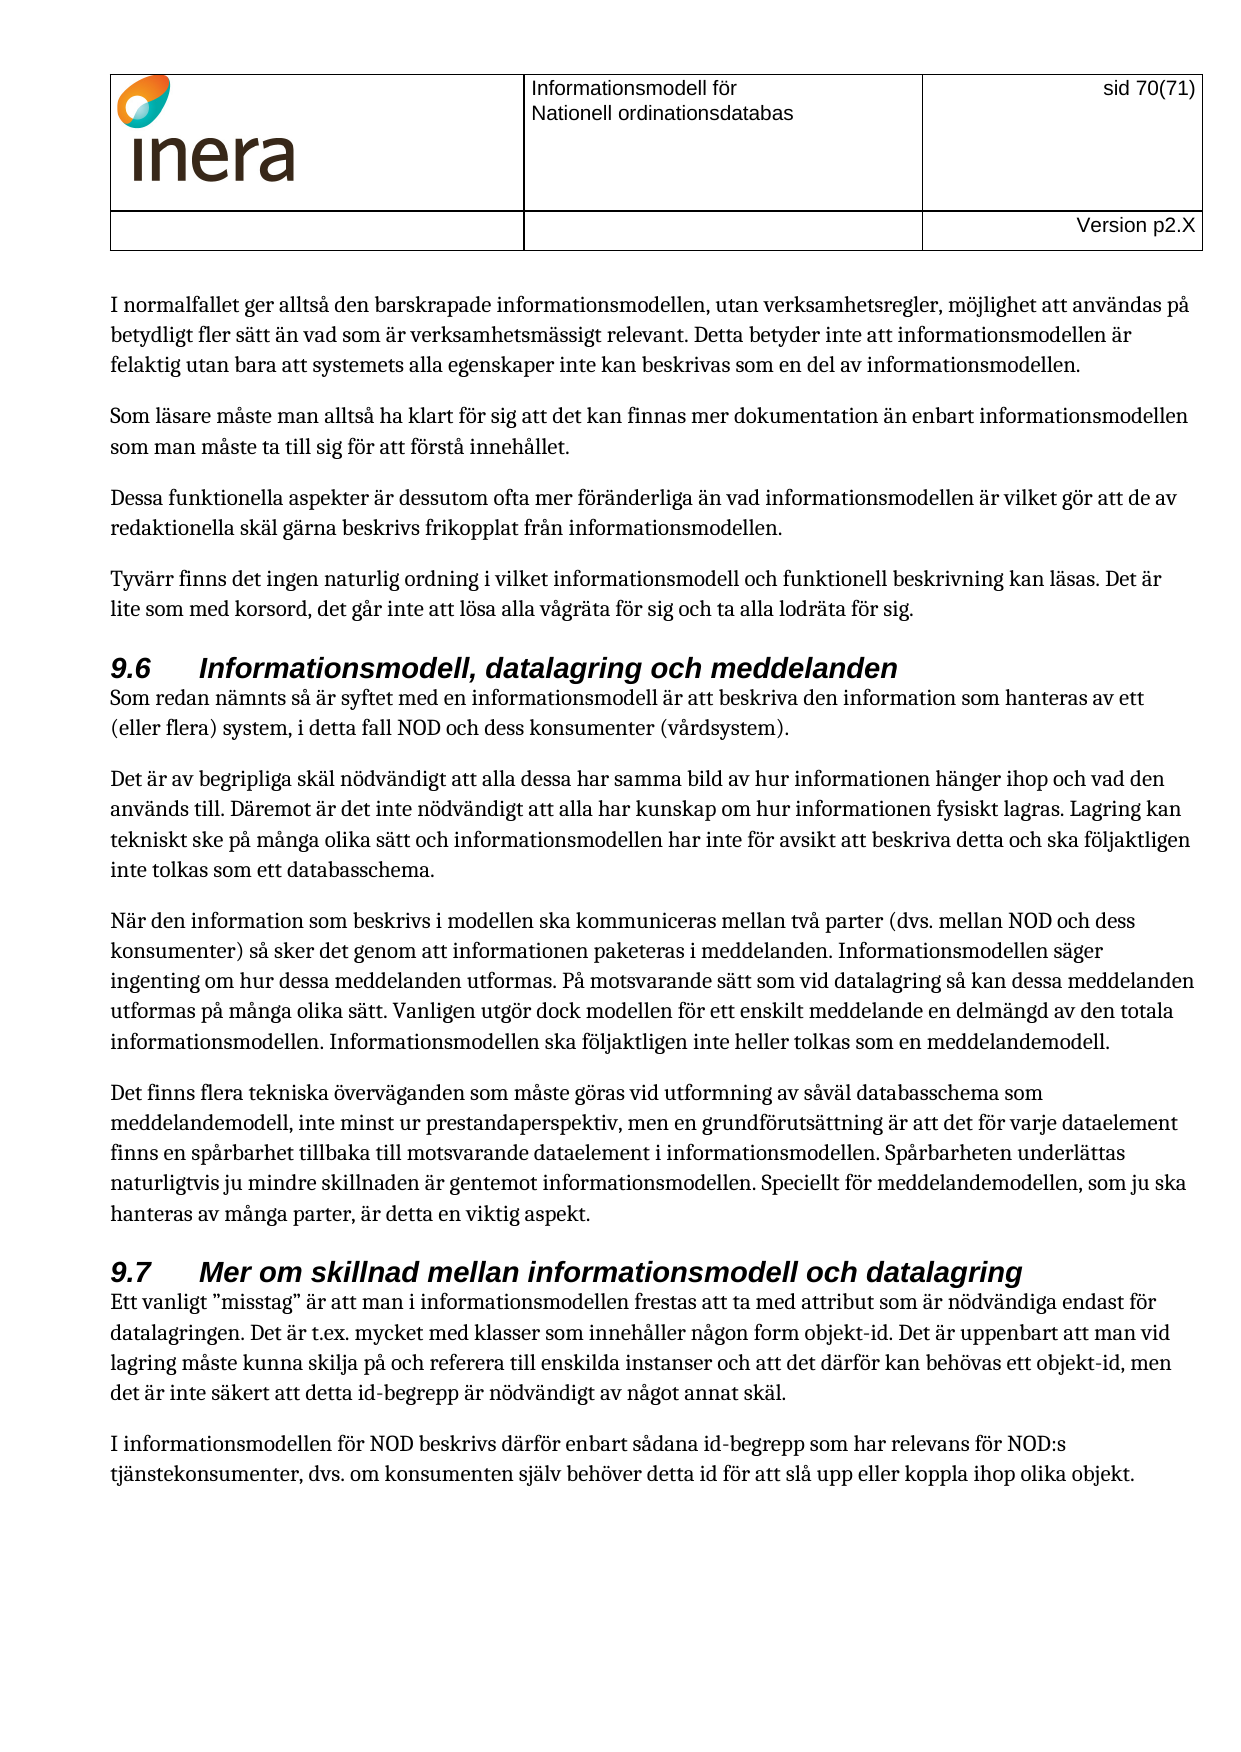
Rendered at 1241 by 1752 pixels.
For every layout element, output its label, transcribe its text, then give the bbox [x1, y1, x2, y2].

text Tyvärr finns det ingen naturlig ordning i vilket informationsmodell och funktionell beskrivning kan läsas. Det är lite som med korsord, det går inte att lösa alla vågräta för sig och ta alla lodräta för sig. [110, 566, 1196, 622]
text Som läsare måste man alltså ha klart för sig att det kan finnas mer dokumentation än enbart informationsmodellen som man måste ta till sig för att förstå innehållet. [110, 403, 1196, 460]
text Ett vanligt ”misstag” är att man i informationsmodellen frestas att ta med attribut som är nödvändiga endast för datalagringen. Det är t.ex. mycket med klasser som innehåller någon form objekt-id. Det är uppenbart att man vid lagring måste kunna skilja på och referera till enskilda instanser och att det därför kan behövas ett objekt-id, men det är inte säkert att detta id-begrepp är nödvändigt av något annat skäl. [110, 1289, 1196, 1406]
text I informationsmodellen för NOD beskrivs därför enbart sådana id-begrepp som har relevans för NOD:s tjänstekonsumenter, dvs. om konsumenten själv behöver detta id för att slå upp eller koppla ihop olika objekt. [110, 1431, 1196, 1487]
text Som redan nämnts så är syftet med en informationsmodell är att beskriva den information som hanteras av ett (eller flera) system, i detta fall NOD och dess konsumenter (vårdsystem). [110, 685, 1196, 741]
picture [117, 75, 294, 182]
subtitle Informationsmodell, datalagring och meddelanden [110, 651, 1196, 685]
text Det finns flera tekniska överväganden som måste göras vid utformning av såväl databasschema som meddelandemodell, inte minst ur prestandaperspektiv, men en grundförutsättning är att det för varje dataelement finns en spårbarhet tillbaka till motsvarande dataelement i informationsmodellen. Spårbarheten underlättas naturligtvis ju mindre skillnaden är gentemot informationsmodellen. Speciellt för meddelandemodellen, som ju ska hanteras av många parter, är detta en viktig aspekt. [110, 1079, 1196, 1227]
text Det är av begripliga skäl nödvändigt att alla dessa har samma bild av hur informationen hänger ihop och vad den används till. Däremot är det inte nödvändigt att alla har kunskap om hur informationen fysiskt lagras. Lagring kan tekniskt ske på många olika sätt och informationsmodellen har inte för avsikt att beskriva detta och ska följaktligen inte tolkas som ett databasschema. [110, 766, 1196, 883]
text I normalfallet ger alltså den barskrapade informationsmodellen, utan verksamhetsregler, möjlighet att användas på betydligt fler sätt än vad som är verksamhetsmässigt relevant. Detta betyder inte att informationsmodellen är felaktig utan bara att systemets alla egenskaper inte kan beskrivas som en del av informationsmodellen. [110, 292, 1196, 378]
text När den information som beskrivs i modellen ska kommuniceras mellan två parter (dvs. mellan NOD och dess konsumenter) så sker det genom att informationen paketeras i meddelanden. Informationsmodellen säger ingenting om hur dessa meddelanden utformas. På motsvarande sätt som vid datalagring så kan dessa meddelanden utformas på många olika sätt. Vanligen utgör dock modellen för ett enskilt meddelande en delmängd av den totala informationsmodellen. Informationsmodellen ska följaktligen inte heller tolkas som en meddelandemodell. [110, 908, 1196, 1055]
subtitle Mer om skillnad mellan informationsmodell och datalagring [110, 1256, 1196, 1289]
text Dessa funktionella aspekter är dessutom ofta mer föränderliga än vad informationsmodellen är vilket gör att de av redaktionella skäl gärna beskrivs frikopplat från informationsmodellen. [110, 484, 1196, 541]
